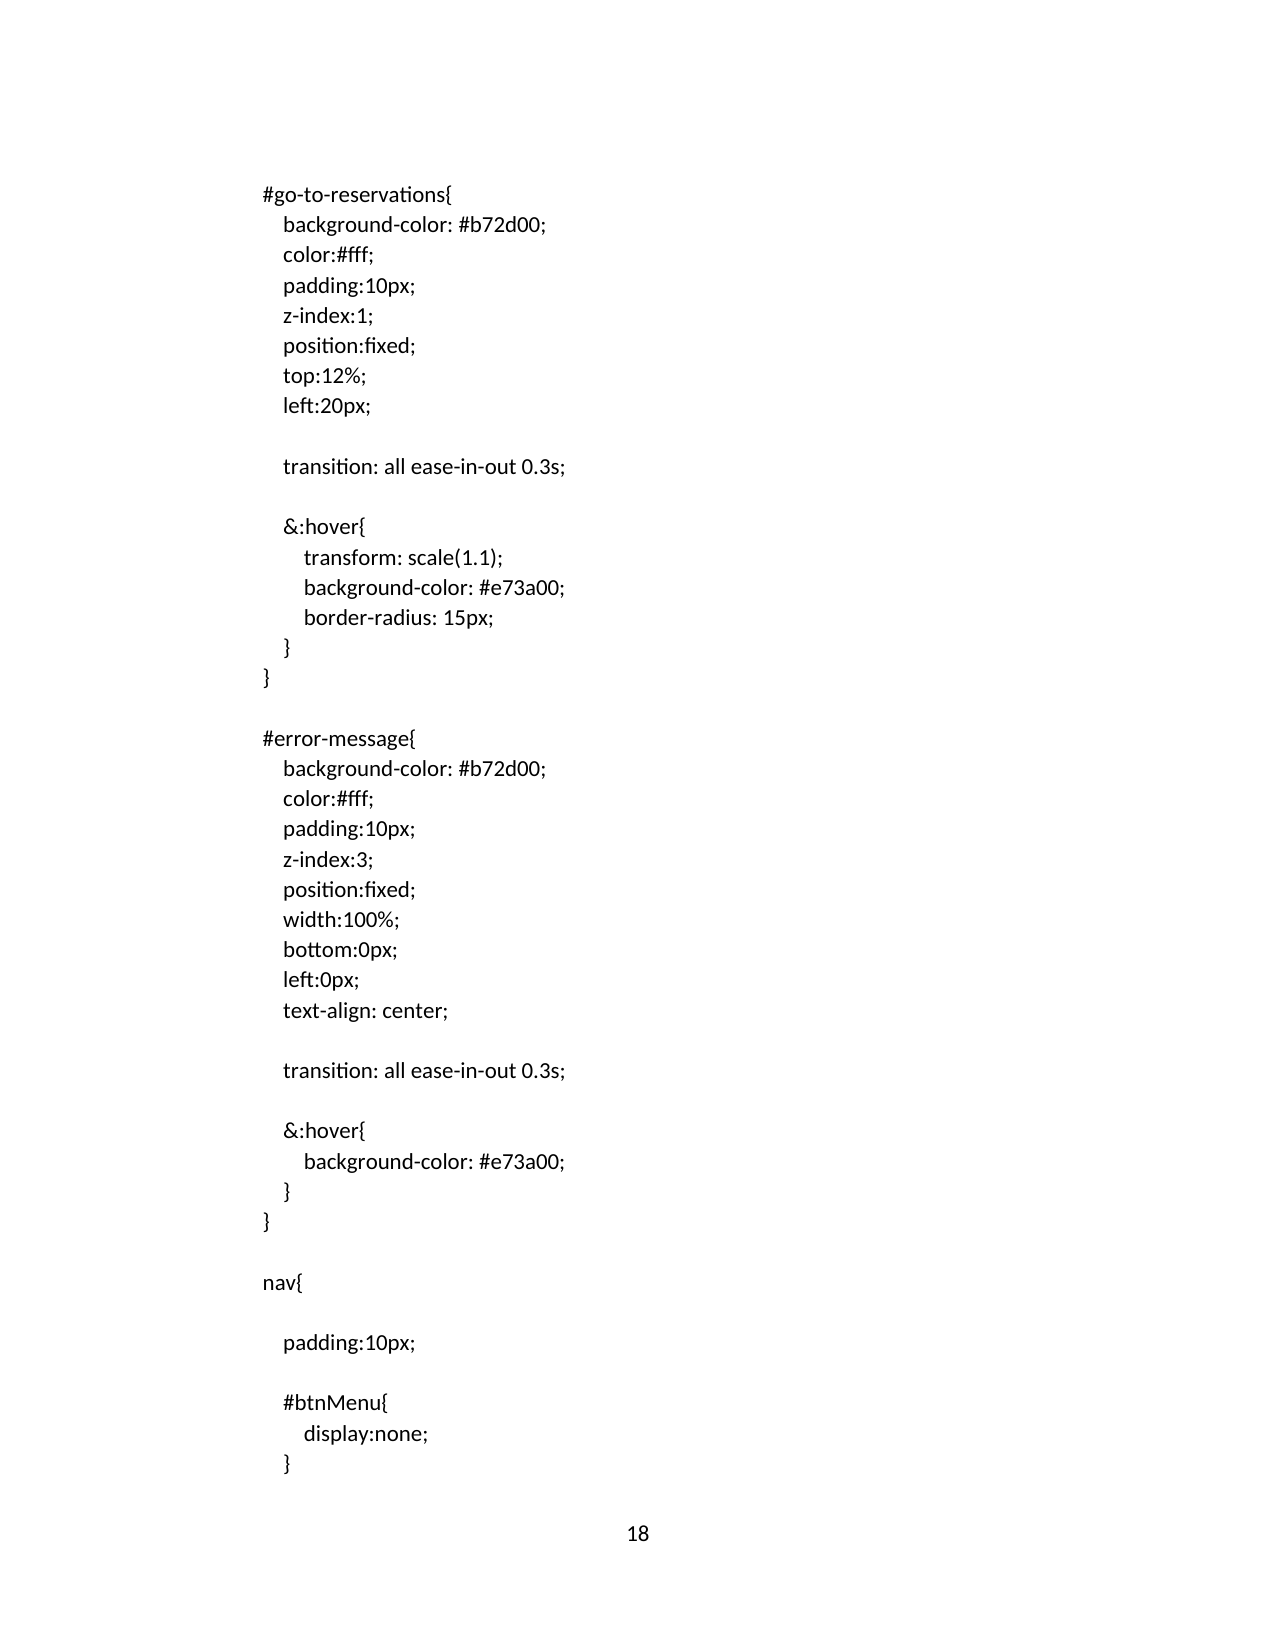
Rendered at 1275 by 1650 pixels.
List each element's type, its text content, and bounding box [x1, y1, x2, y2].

list position:fixed; [262, 331, 1125, 359]
list #go-to-reservations{ [262, 180, 1125, 208]
list } [262, 1207, 1125, 1235]
list color:#fff; [262, 784, 1125, 812]
list z-index:3; [262, 845, 1125, 873]
list left:20px; [262, 392, 1125, 420]
list padding:10px; [262, 1328, 1125, 1356]
list &:hover{ [262, 1117, 1125, 1145]
list } [262, 663, 1125, 692]
list } [262, 1449, 1125, 1477]
list transition: all ease-in-out 0.3s; [262, 452, 1125, 480]
list } [262, 633, 1125, 661]
list width:100%; [262, 905, 1125, 933]
list transform: scale(1.1); [262, 543, 1125, 571]
list background-color: #b72d00; [262, 754, 1125, 782]
list top:12%; [262, 361, 1125, 389]
list &:hover{ [262, 512, 1125, 541]
list color:#fff; [262, 241, 1125, 269]
list } [262, 1177, 1125, 1205]
list background-color: #e73a00; [262, 1147, 1125, 1175]
list background-color: #b72d00; [262, 210, 1125, 238]
list display:none; [262, 1419, 1125, 1447]
list text-align: center; [262, 996, 1125, 1024]
list transition: all ease-in-out 0.3s; [262, 1056, 1125, 1084]
list position:fixed; [262, 875, 1125, 903]
list padding:10px; [262, 271, 1125, 299]
list #btnMenu{ [262, 1388, 1125, 1417]
list #error-message{ [262, 724, 1125, 752]
list bottom:0px; [262, 935, 1125, 963]
list padding:10px; [262, 814, 1125, 843]
list left:0px; [262, 966, 1125, 994]
list z-index:1; [262, 301, 1125, 329]
list border-radius: 15px; [262, 603, 1125, 631]
list background-color: #e73a00; [262, 573, 1125, 601]
list nav{ [262, 1268, 1125, 1296]
